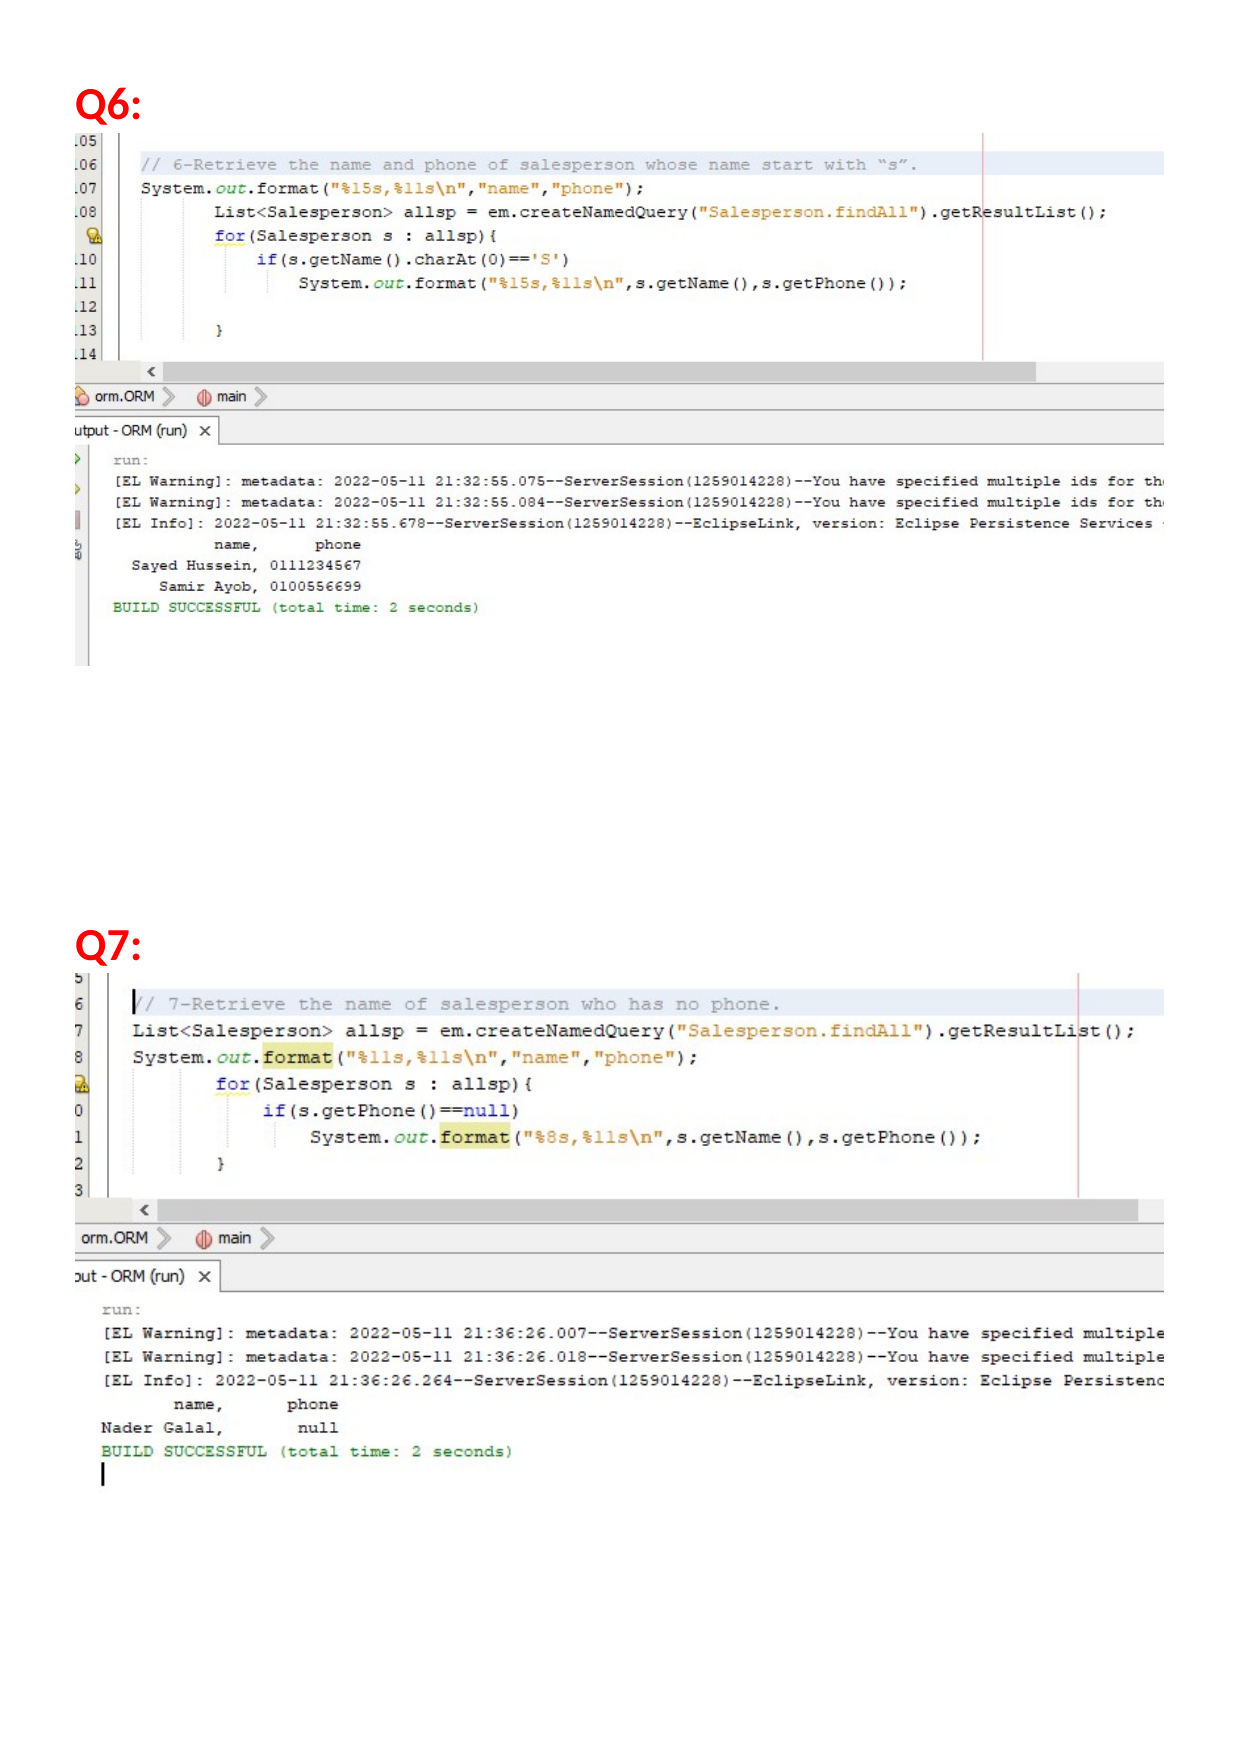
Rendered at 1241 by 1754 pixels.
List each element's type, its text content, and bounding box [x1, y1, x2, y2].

picture [75, 133, 1164, 666]
picture [75, 973, 1164, 1498]
